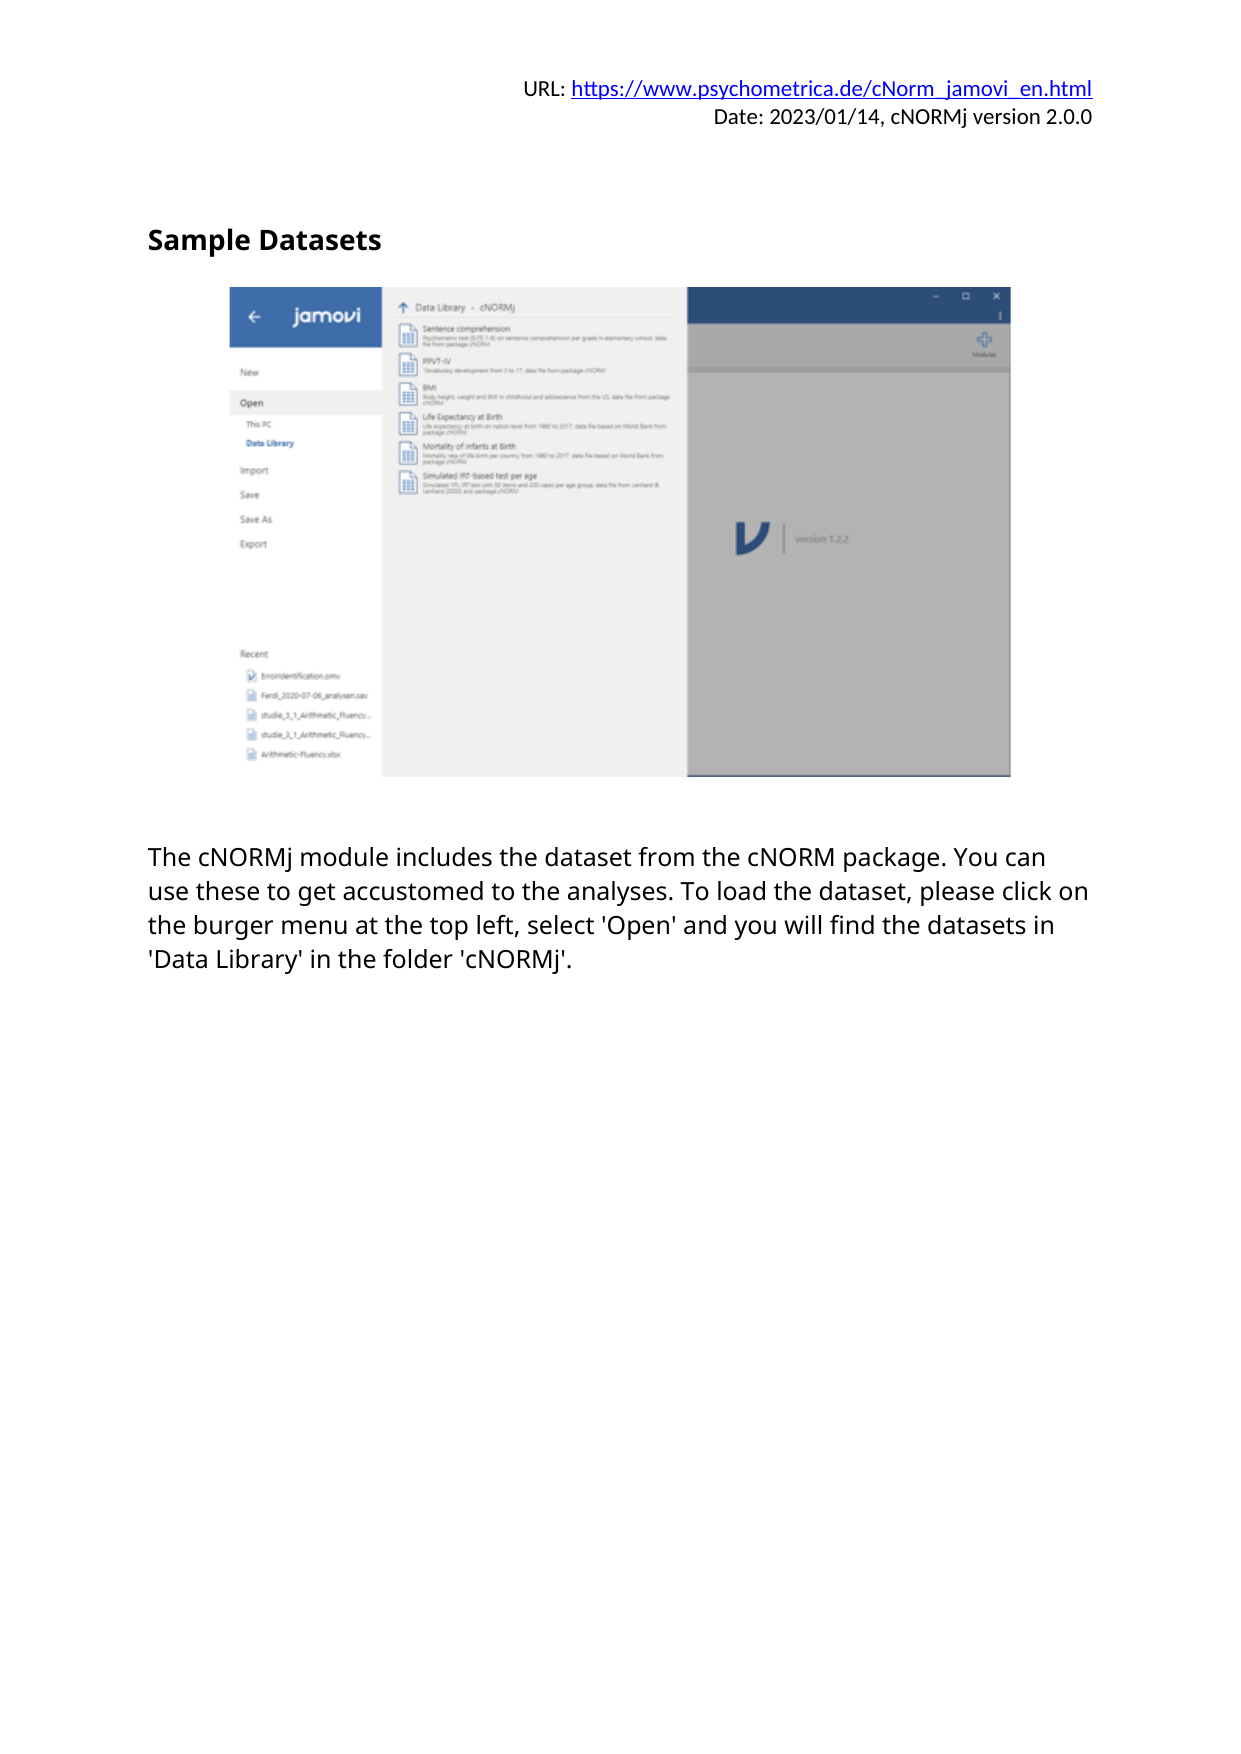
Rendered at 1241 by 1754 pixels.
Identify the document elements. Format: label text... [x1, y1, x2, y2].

text Sample Datasets [148, 220, 1093, 258]
text The cNORMj module includes the dataset from the cNORM package. You can use these to get accustomed to the analyses. To load the dataset, please click on the burger menu at the top left, select 'Open' and you will find the datasets in 'Data Library' in the folder 'cNORMj'. [148, 840, 1093, 976]
picture [229, 287, 1011, 777]
